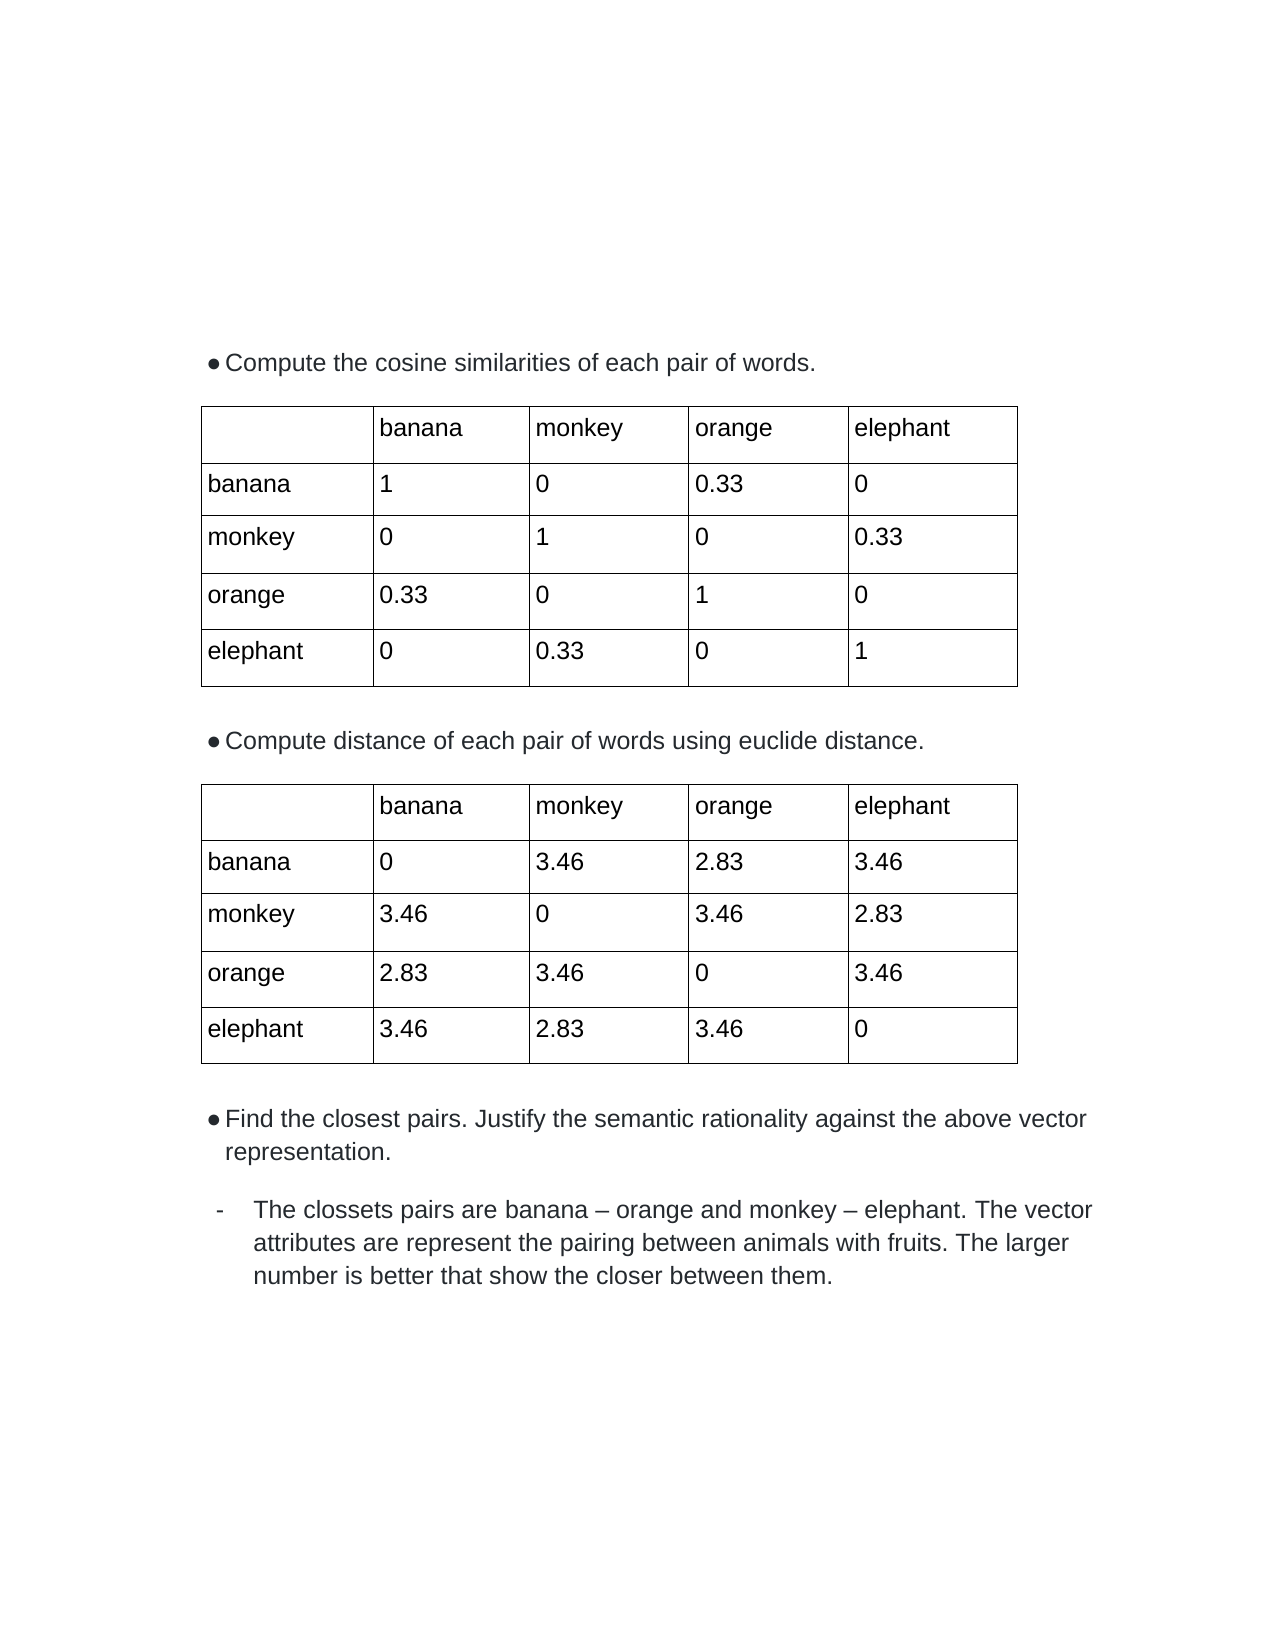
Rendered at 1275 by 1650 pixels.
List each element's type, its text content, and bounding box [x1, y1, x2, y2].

table_cell 0 [689, 630, 848, 686]
table_cell 0.33 [849, 516, 1017, 573]
list Find the closest pairs. Justify the semantic rationality against the above vector representation. [206, 1103, 1125, 1165]
table_cell 1 [849, 630, 1017, 686]
table_cell 0 [849, 1008, 1017, 1063]
table_header [202, 785, 373, 840]
table_cell elephant [202, 630, 373, 686]
table_cell 3.46 [849, 952, 1017, 1007]
table_cell 3.46 [849, 841, 1017, 893]
table_header banana [374, 407, 529, 462]
table_cell orange [202, 574, 373, 629]
table_cell 2.83 [530, 1008, 688, 1063]
table_cell monkey [202, 516, 373, 573]
table_cell 0 [689, 952, 848, 1007]
table_cell 2.83 [374, 952, 529, 1007]
table_cell 0 [530, 574, 688, 629]
table_cell 0 [530, 894, 688, 951]
table_cell banana [202, 464, 373, 515]
table_cell 1 [530, 516, 688, 573]
table_cell 3.46 [374, 1008, 529, 1063]
table_header monkey [530, 785, 688, 840]
table_cell 0.33 [689, 464, 848, 515]
table_cell 3.46 [374, 894, 529, 951]
table_cell 0 [849, 464, 1017, 515]
table_cell 0 [689, 516, 848, 573]
table_header orange [689, 785, 848, 840]
table_cell banana [202, 841, 373, 893]
table_cell 1 [374, 464, 529, 515]
list The clossets pairs are banana – orange and monkey – elephant. The vector attributes are represent the pairing between animals with fruits. The larger number is better that show the closer between them. [216, 1194, 1125, 1289]
table_cell orange [202, 952, 373, 1007]
table_cell 0.33 [530, 630, 688, 686]
table_cell 0.33 [374, 574, 529, 629]
table_cell 3.46 [689, 894, 848, 951]
table_cell 2.83 [689, 841, 848, 893]
table_cell 3.46 [689, 1008, 848, 1063]
table_header monkey [530, 407, 688, 462]
table_cell 0 [530, 464, 688, 515]
table_header orange [689, 407, 848, 462]
table_cell 0 [374, 516, 529, 573]
table_header elephant [849, 407, 1017, 462]
table_cell monkey [202, 894, 373, 951]
list Compute the cosine similarities of each pair of words. [206, 348, 1125, 377]
table_cell elephant [202, 1008, 373, 1063]
table_cell 3.46 [530, 952, 688, 1007]
list Compute distance of each pair of words using euclide distance. [206, 726, 1125, 754]
table_cell 2.83 [849, 894, 1017, 951]
table_header [202, 407, 373, 462]
table_cell 0 [374, 841, 529, 893]
table_cell 0 [374, 630, 529, 686]
table_cell 0 [849, 574, 1017, 629]
table_cell 1 [689, 574, 848, 629]
table_header banana [374, 785, 529, 840]
table_header elephant [849, 785, 1017, 840]
table_cell 3.46 [530, 841, 688, 893]
